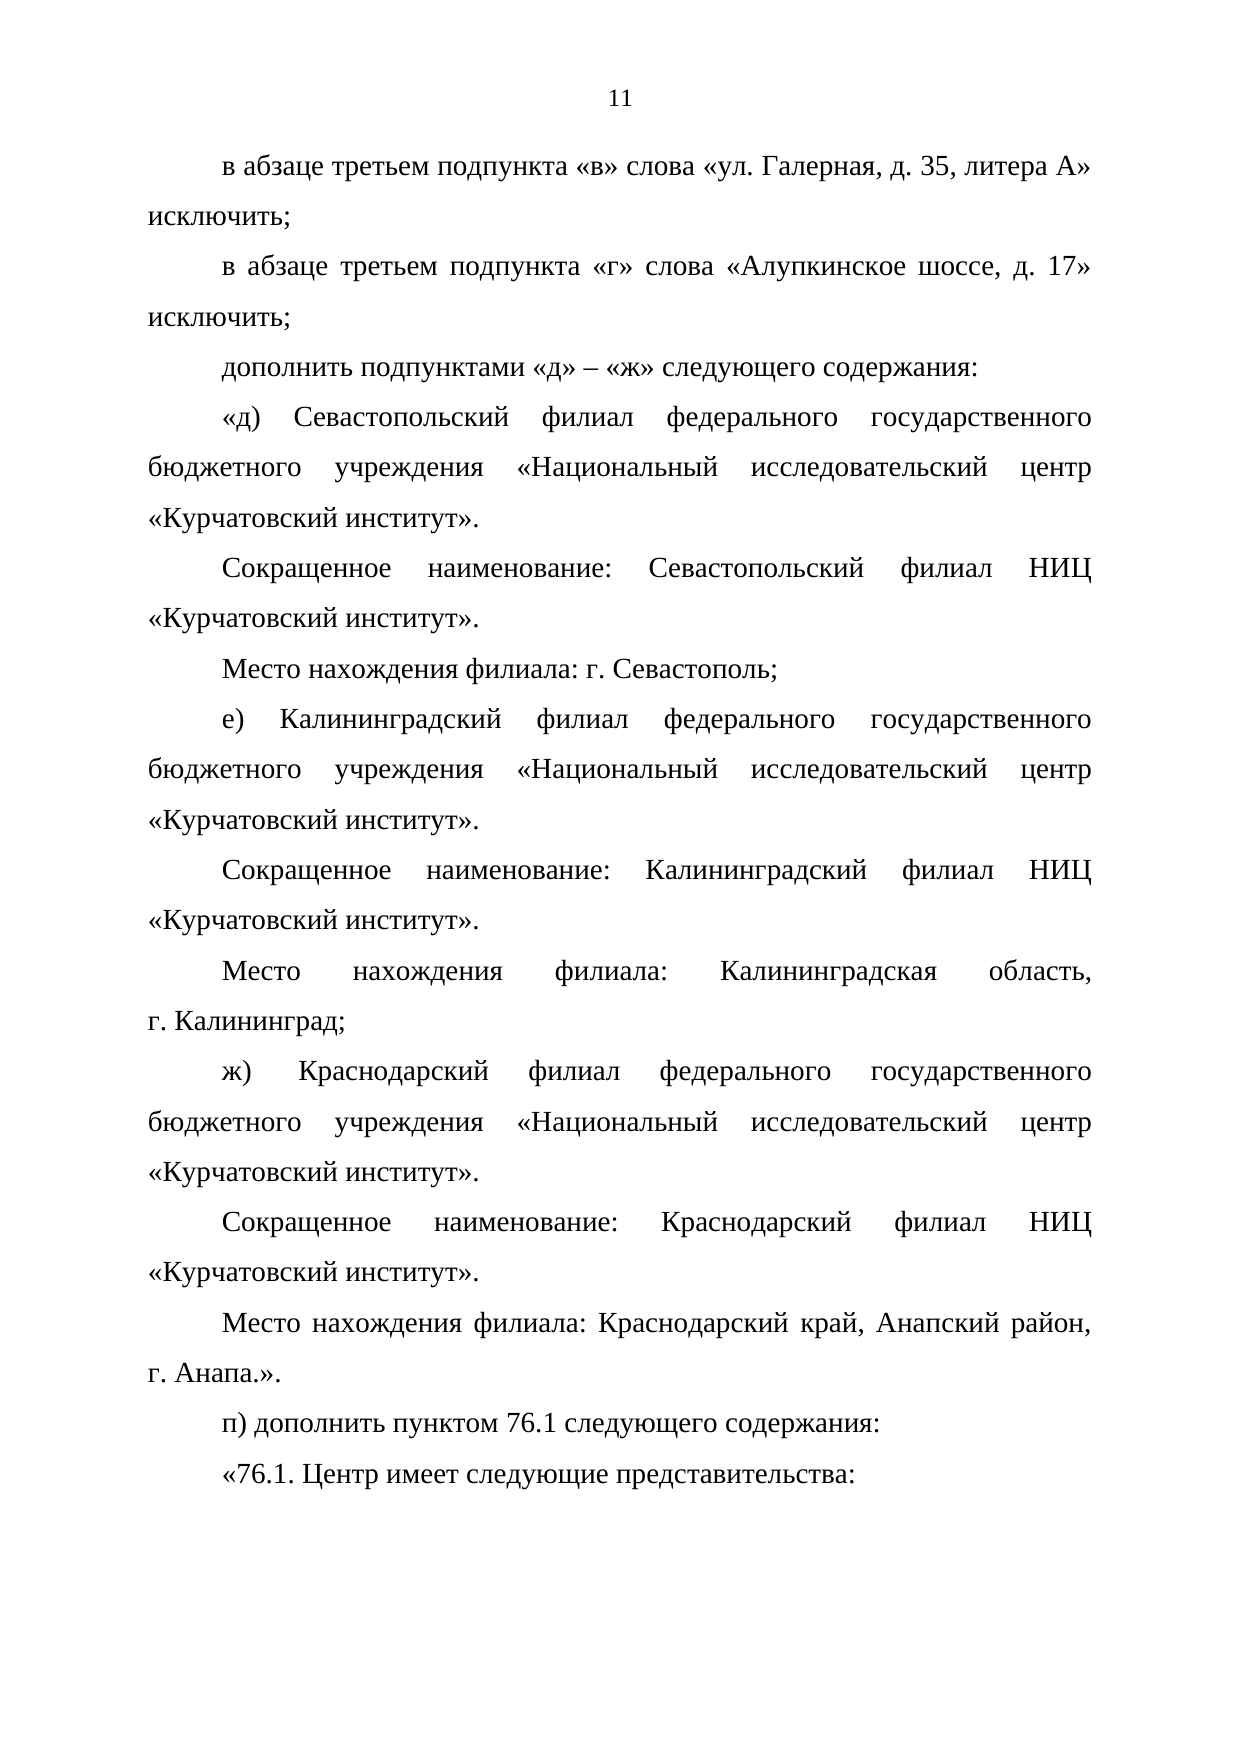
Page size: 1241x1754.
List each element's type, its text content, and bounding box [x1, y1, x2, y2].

text Место нахождения филиала: г. Севастополь; [148, 651, 1092, 684]
text «76.1. Центр имеет следующие представительства: [148, 1456, 1092, 1489]
text Сокращенное наименование: Калининградский филиал НИЦ «Курчатовский институт». [148, 852, 1092, 936]
text в абзаце третьем подпункта «г» слова «Алупкинское шоссе, д. 17» исключить; [148, 248, 1092, 332]
text Место нахождения филиала: Калининградская область, г. Калининград; [148, 953, 1092, 1037]
text ж) Краснодарский филиал федерального государственного бюджетного учреждения «Национальный исследовательский центр «Курчатовский институт». [148, 1053, 1092, 1187]
text Сокращенное наименование: Севастопольский филиал НИЦ «Курчатовский институт». [148, 550, 1092, 634]
text в абзаце третьем подпункта «в» слова «ул. Галерная, д. 35, литера А» исключить; [148, 148, 1092, 232]
text дополнить подпунктами «д» – «ж» следующего содержания: [148, 349, 1092, 382]
text Место нахождения филиала: Краснодарский край, Анапский район, г. Анапа.». [148, 1305, 1092, 1389]
text е) Калининградский филиал федерального государственного бюджетного учреждения «Национальный исследовательский центр «Курчатовский институт». [148, 701, 1092, 835]
list п) дополнить пунктом 76.1 следующего содержания: [222, 1406, 1092, 1439]
text «д) Севастопольский филиал федерального государственного бюджетного учреждения «Национальный исследовательский центр «Курчатовский институт». [148, 399, 1092, 533]
text Сокращенное наименование: Краснодарский филиал НИЦ «Курчатовский институт». [148, 1204, 1092, 1288]
